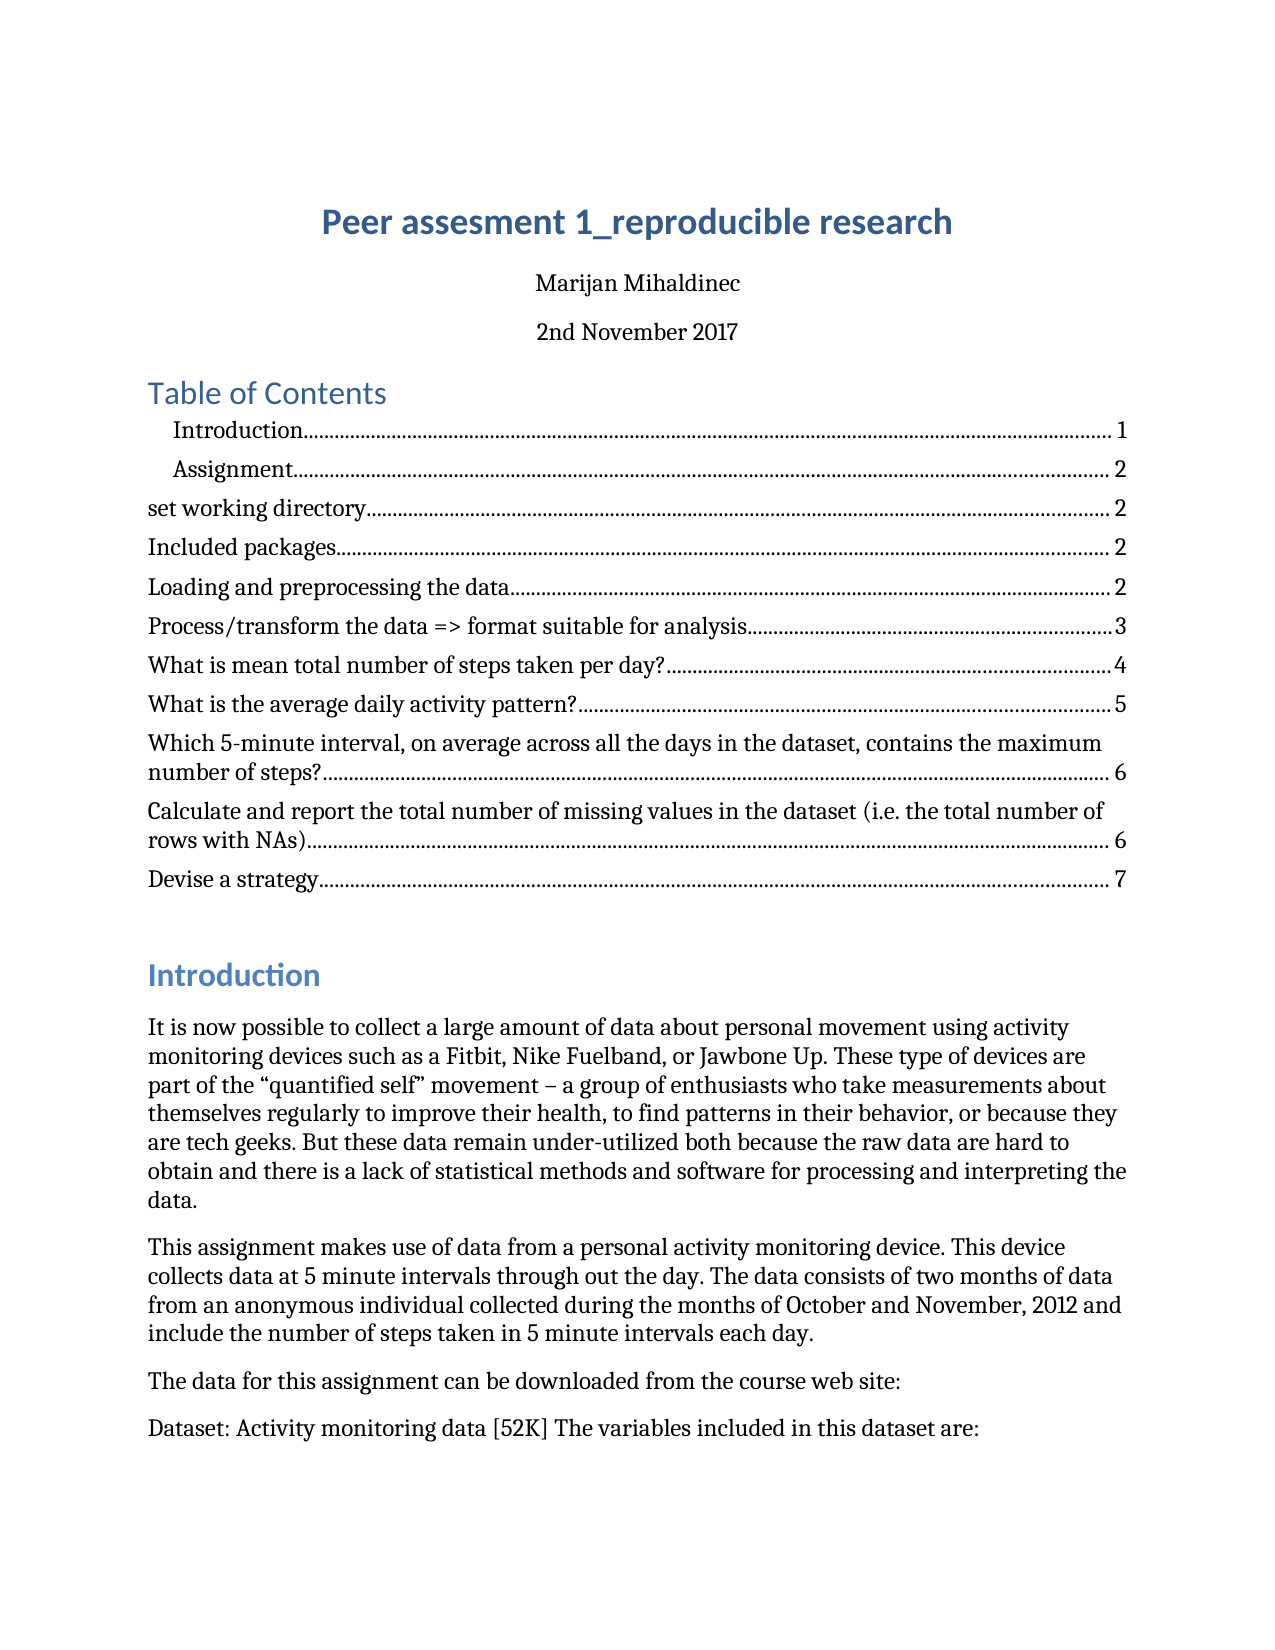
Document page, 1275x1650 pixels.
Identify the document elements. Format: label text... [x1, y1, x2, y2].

text 2nd November 2017 [148, 318, 1127, 347]
text The data for this assignment can be downloaded from the course web site: [148, 1367, 1127, 1396]
subtitle Introduction [148, 954, 1127, 994]
text This assignment makes use of data from a personal activity monitoring device. This device collects data at 5 minute intervals through out the day. The data consists of two months of data from an anonymous individual collected during the months of October and November, 2012 and include the number of steps taken in 5 minute intervals each day. [148, 1233, 1127, 1348]
text Marijan Mihaldinec [148, 268, 1127, 297]
text Dataset: Activity monitoring data [52K] The variables included in this dataset are: [148, 1414, 1127, 1443]
title Peer assesment 1_reproducible research [148, 198, 1127, 243]
text It is now possible to collect a large amount of data about personal movement using activity monitoring devices such as a Fitbit, Nike Fuelband, or Jawbone Up. These type of devices are part of the “quantified self” movement – a group of enthusiasts who take measurements about themselves regularly to improve their health, to find patterns in their behavior, or because they are tech geeks. But these data remain under-utilized both because the raw data are hard to obtain and there is a lack of statistical methods and software for processing and interpreting the data. [148, 1013, 1127, 1214]
